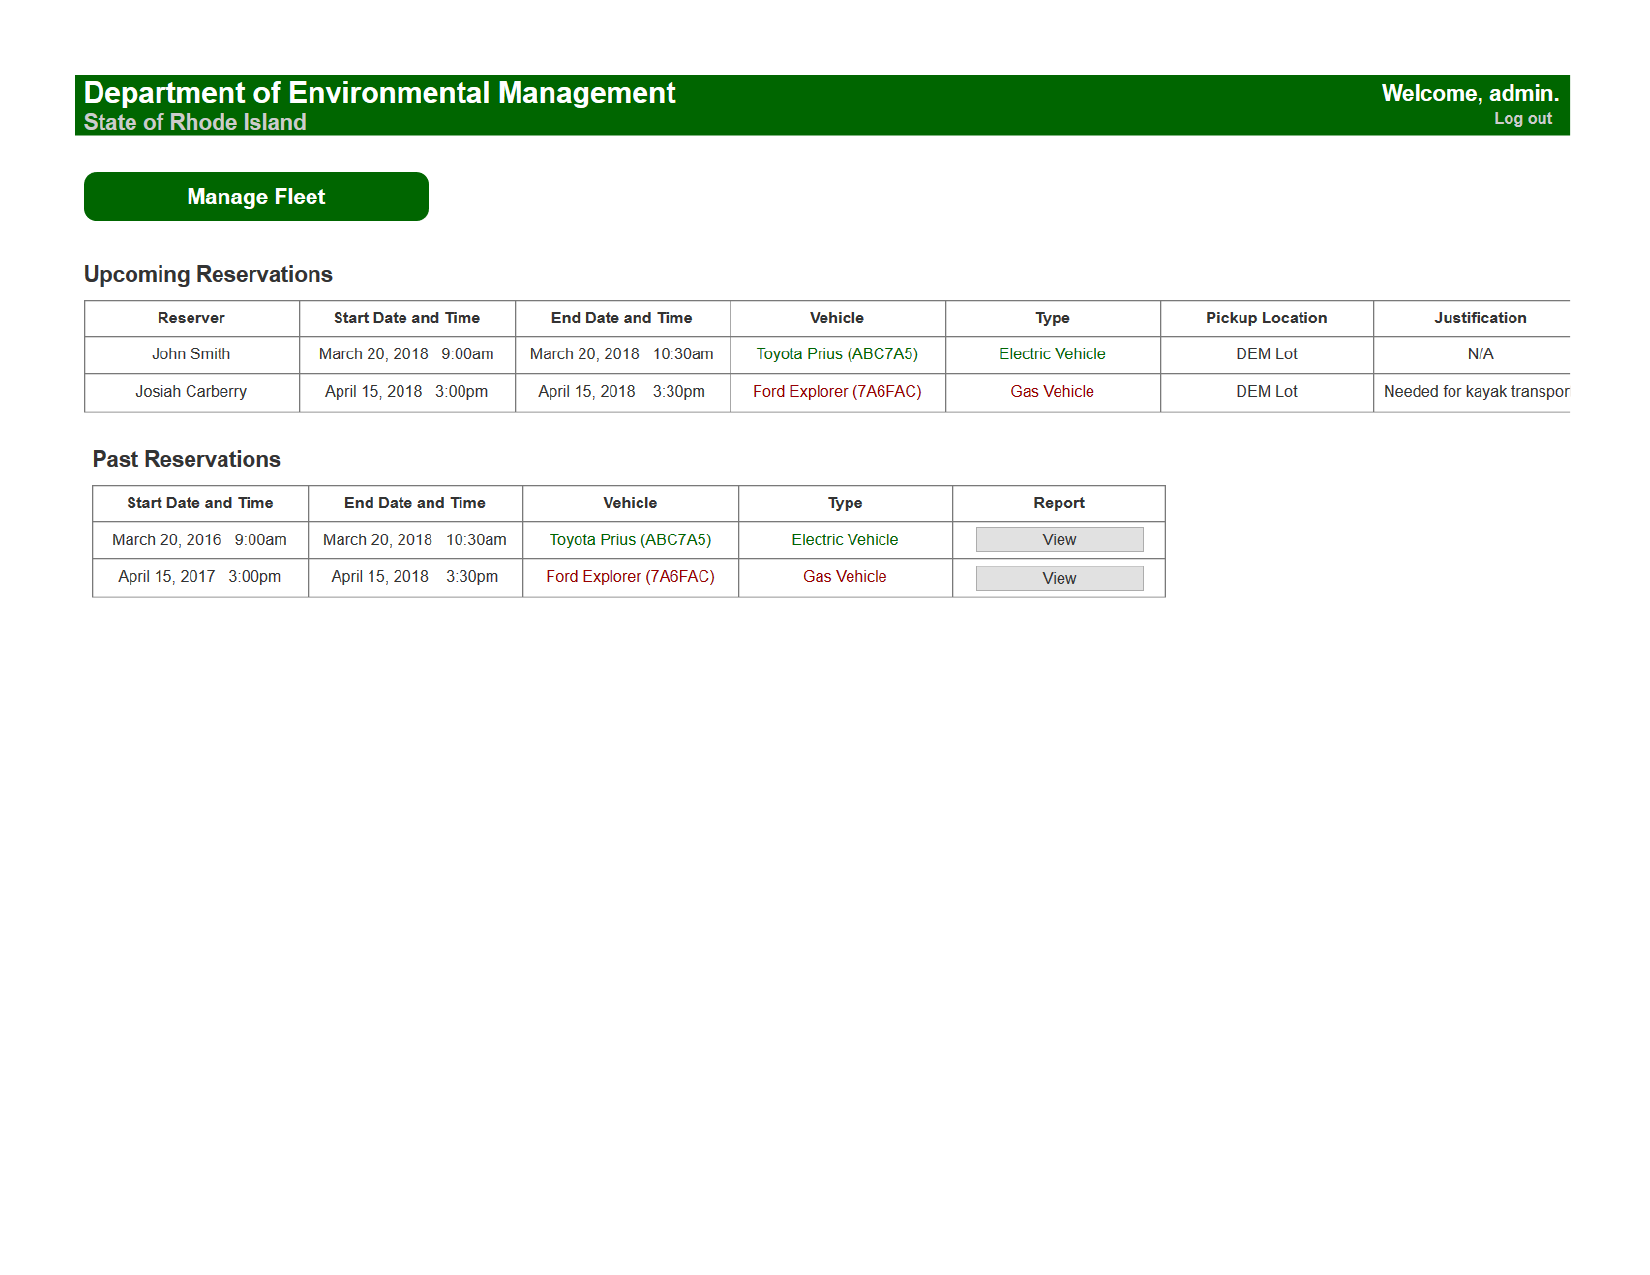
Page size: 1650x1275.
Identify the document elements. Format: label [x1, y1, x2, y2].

picture [75, 75, 1571, 928]
